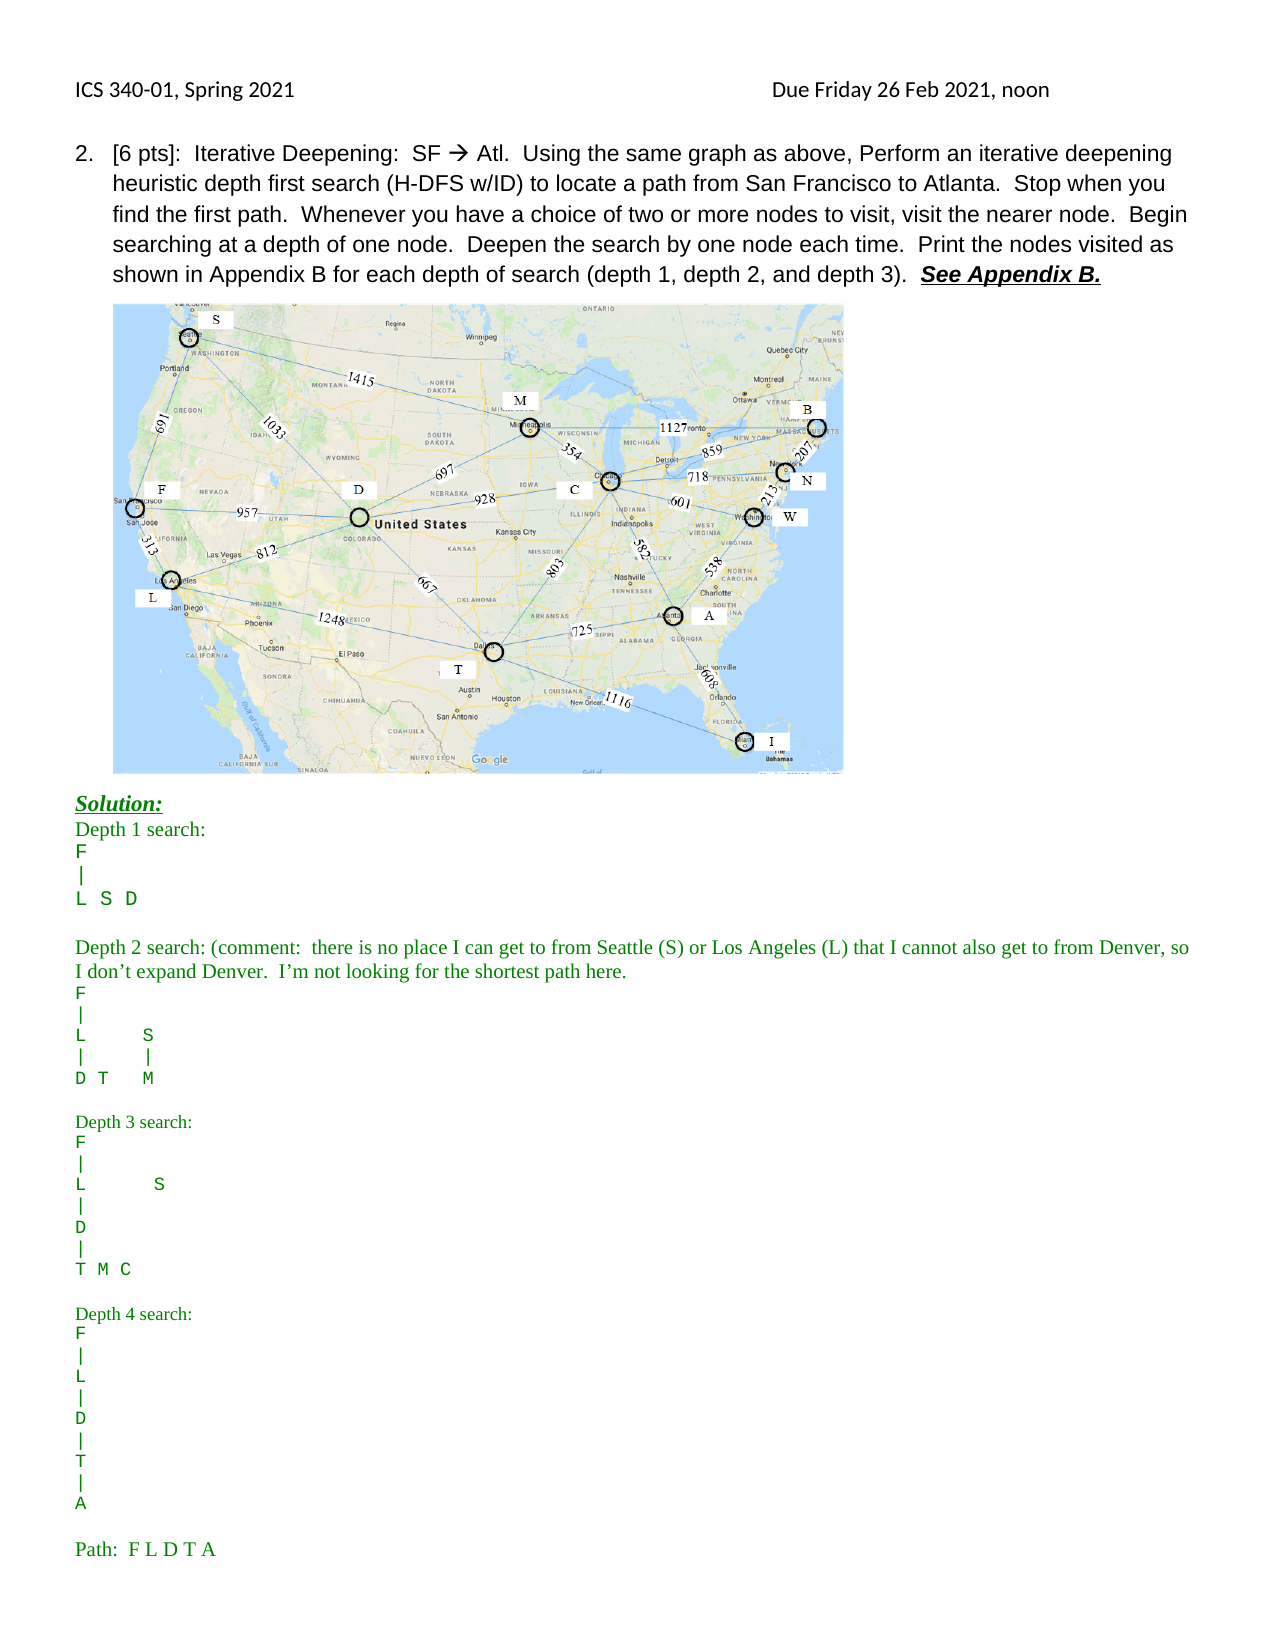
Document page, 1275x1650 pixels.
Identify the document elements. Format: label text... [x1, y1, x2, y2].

text | [75, 1196, 1200, 1217]
text | | [75, 1047, 1200, 1068]
text | [75, 1005, 1200, 1026]
list [6 pts]: Iterative Deepening: SF Atl. Using the same graph as above, Perform an iterative deepening heuristic depth first search (H-DFS w/ID) to locate a path from San Francisco to Atlanta. Stop when you find the first path. Whenever you have a choice of two or more nodes to visit, visit the nearer node. Begin searching at a depth of one node. Deepen the search by one node each time. Print the nodes visited as shown in Appendix B for each depth of search (depth 1, depth 2, and depth 3). See Appendix B. [75, 140, 1200, 287]
picture [112, 303, 844, 774]
text Depth 1 search: [75, 817, 1200, 841]
text | [75, 1473, 1200, 1494]
text D [75, 1409, 1200, 1430]
text T M C [75, 1260, 1200, 1281]
text Depth 4 search: [75, 1302, 1200, 1324]
text | [75, 1345, 1200, 1367]
text | [75, 1388, 1200, 1409]
text F [75, 841, 1200, 864]
text Depth 3 search: [75, 1111, 1200, 1132]
text Solution: [75, 790, 1200, 817]
text Path: F L D T A [75, 1537, 1200, 1561]
text | [75, 864, 1200, 888]
text Depth 2 search: (comment: there is no place I can get to from Seattle (S) or Los Angeles (L) that I cannot also get to from Denver, so I don’t expand Denver. I’m not looking for the shortest path here. F [75, 935, 1200, 1005]
text L [75, 1367, 1200, 1388]
text | [75, 1154, 1200, 1175]
text D T M [75, 1068, 1200, 1090]
text F [75, 1324, 1200, 1345]
text D [75, 1217, 1200, 1239]
text L S [75, 1175, 1200, 1196]
text L S D [75, 888, 1200, 912]
text F [75, 1132, 1200, 1154]
text T [75, 1452, 1200, 1473]
text L S [75, 1026, 1200, 1047]
text | [75, 1239, 1200, 1260]
text A [75, 1494, 1200, 1515]
text | [75, 1430, 1200, 1452]
